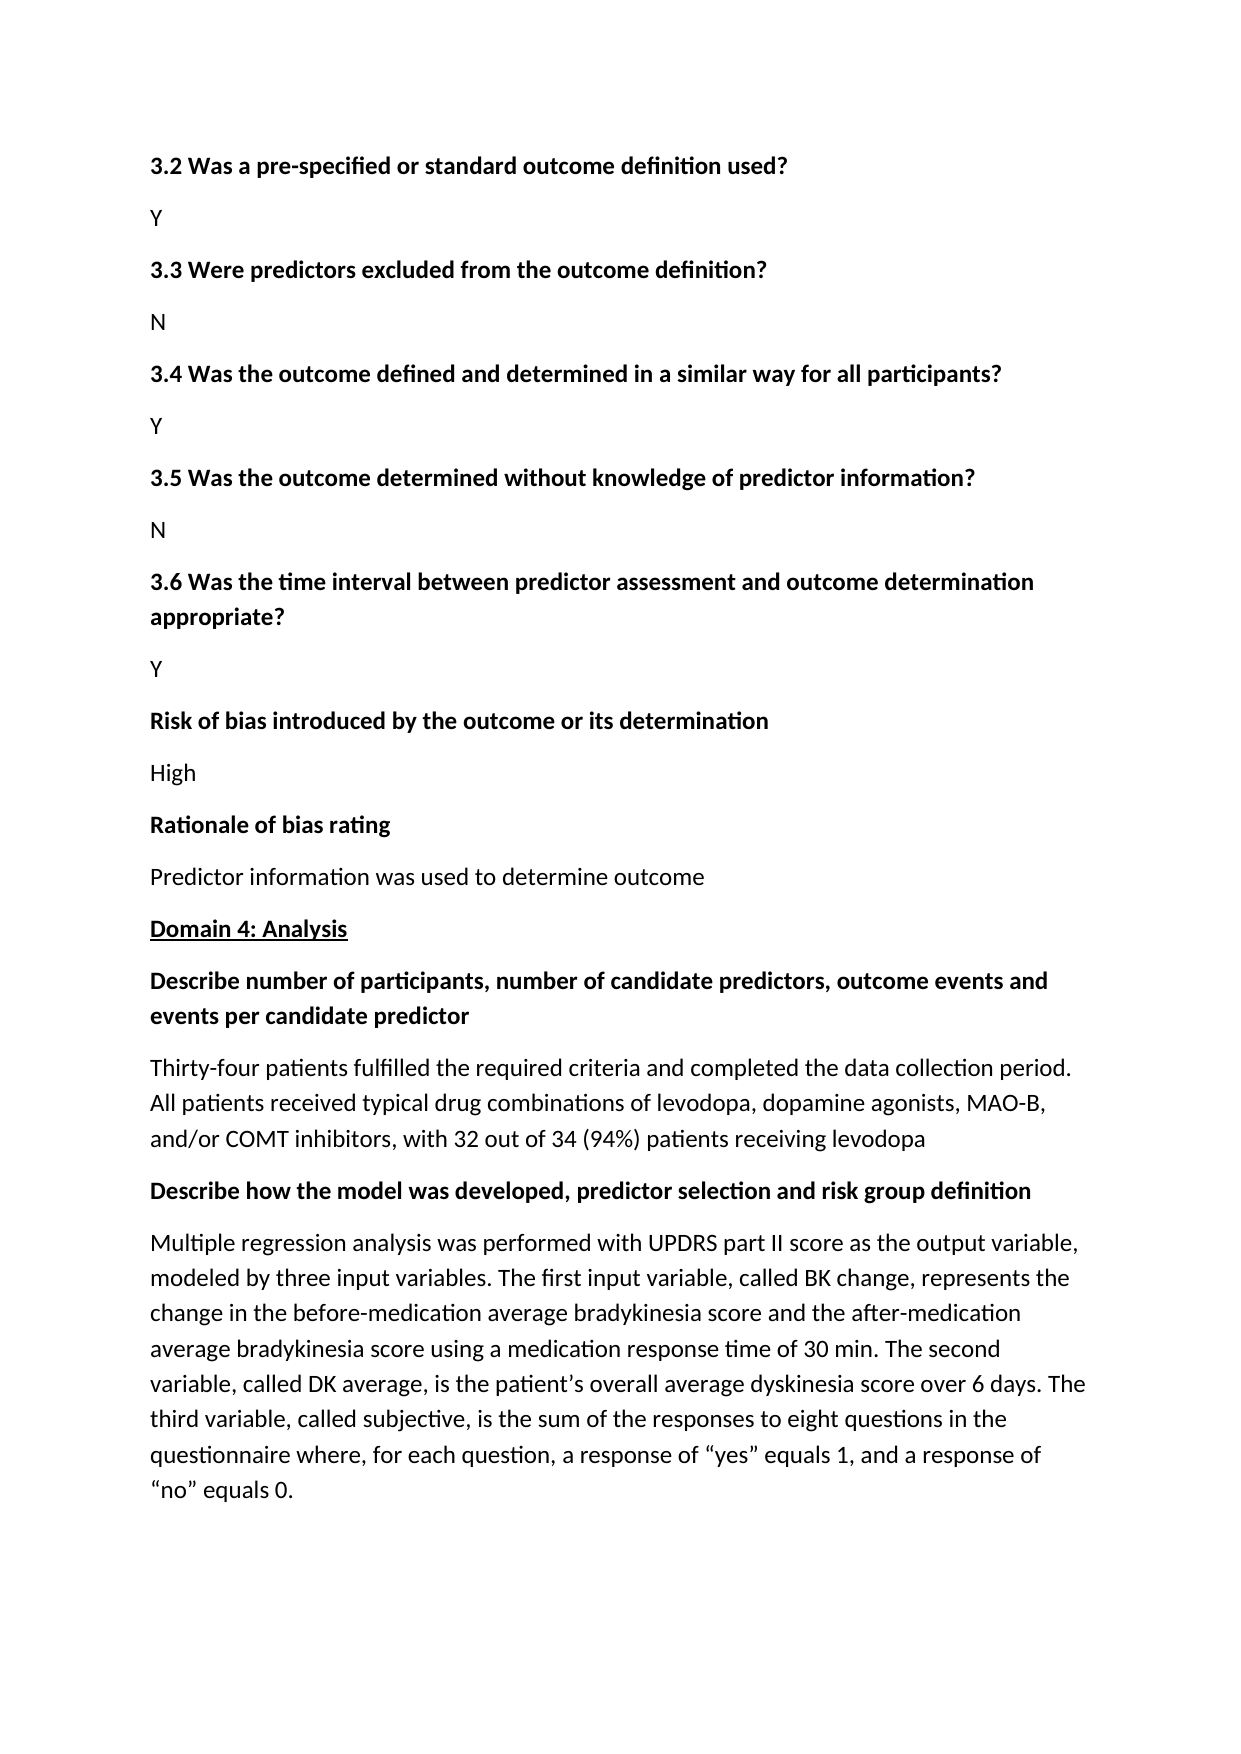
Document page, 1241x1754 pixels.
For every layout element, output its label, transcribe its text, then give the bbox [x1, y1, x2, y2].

text Rationale of bias rating [150, 809, 1090, 839]
text N [150, 306, 1090, 336]
text Y [150, 410, 1090, 440]
text 3.4 Was the outcome defined and determined in a similar way for all participants? [150, 358, 1090, 388]
text Describe how the model was developed, predictor selection and risk group definition [150, 1175, 1090, 1205]
text 3.5 Was the outcome determined without knowledge of predictor information? [150, 462, 1090, 492]
text 3.2 Was a pre-specified or standard outcome definition used? [150, 150, 1090, 181]
text Predictor information was used to determine outcome [150, 861, 1090, 892]
text N [150, 514, 1090, 544]
text Risk of bias introduced by the outcome or its determination [150, 705, 1090, 736]
text Y [150, 653, 1090, 684]
text Thirty-four patients fulfilled the required criteria and completed the data collection period. All patients received typical drug combinations of levodopa, dopamine agonists, MAO-B, and/or COMT inhibitors, with 32 out of 34 (94%) patients receiving levodopa [150, 1052, 1090, 1153]
text Multiple regression analysis was performed with UPDRS part II score as the output variable, modeled by three input variables. The first input variable, called BK change, represents the change in the before-medication average bradykinesia score and the after-medication average bradykinesia score using a medication response time of 30 min. The second variable, called DK average, is the patient’s overall average dyskinesia score over 6 days. The third variable, called subjective, is the sum of the responses to eight questions in the questionnaire where, for each question, a response of “yes” equals 1, and a response of “no” equals 0. [150, 1227, 1090, 1504]
text Domain 4: Analysis [150, 913, 1090, 943]
text High [150, 757, 1090, 788]
text Describe number of participants, number of candidate predictors, outcome events and events per candidate predictor [150, 965, 1090, 1031]
text 3.6 Was the time interval between predictor assessment and outcome determination appropriate? [150, 566, 1090, 632]
text 3.3 Were predictors excluded from the outcome definition? [150, 254, 1090, 284]
text Y [150, 202, 1090, 232]
